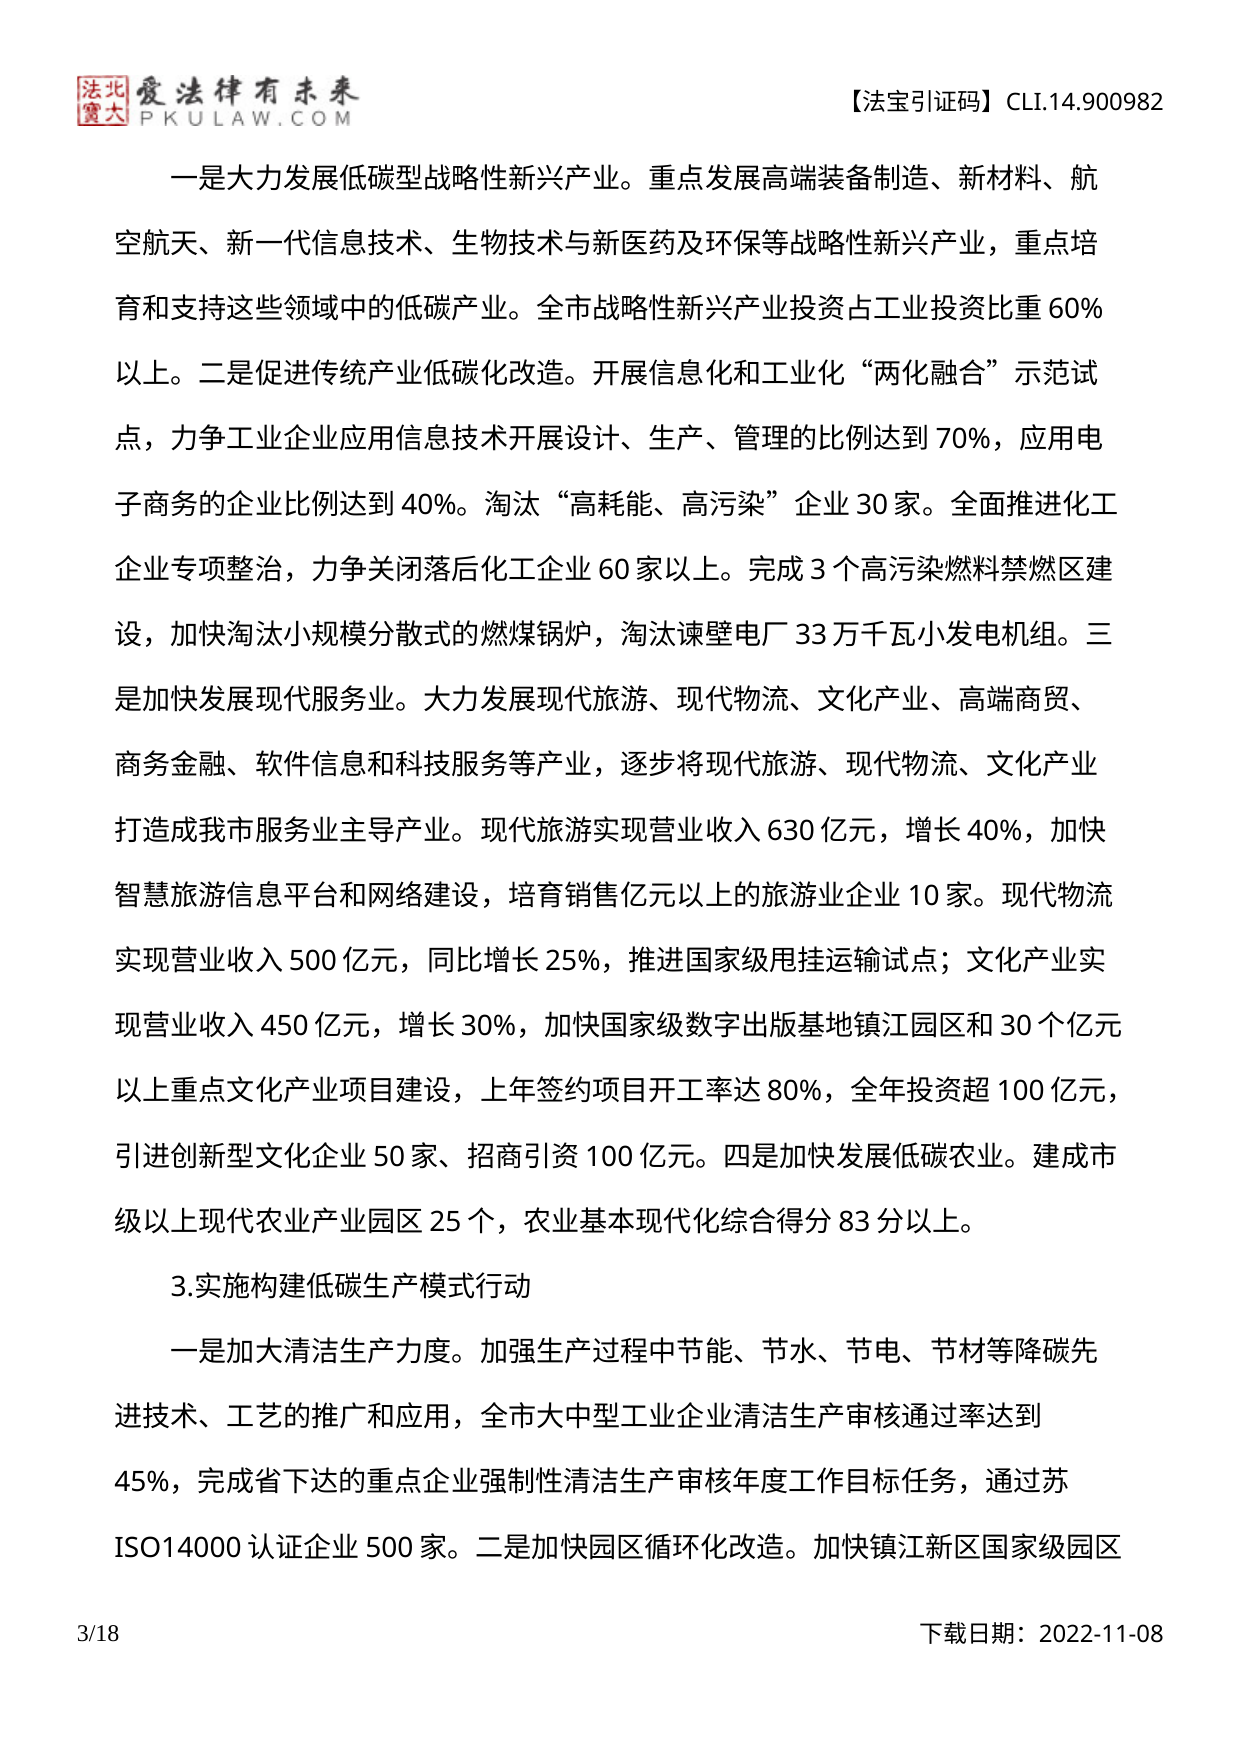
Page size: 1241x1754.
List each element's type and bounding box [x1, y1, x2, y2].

picture [76, 75, 361, 126]
text [114, 156, 1126, 1565]
